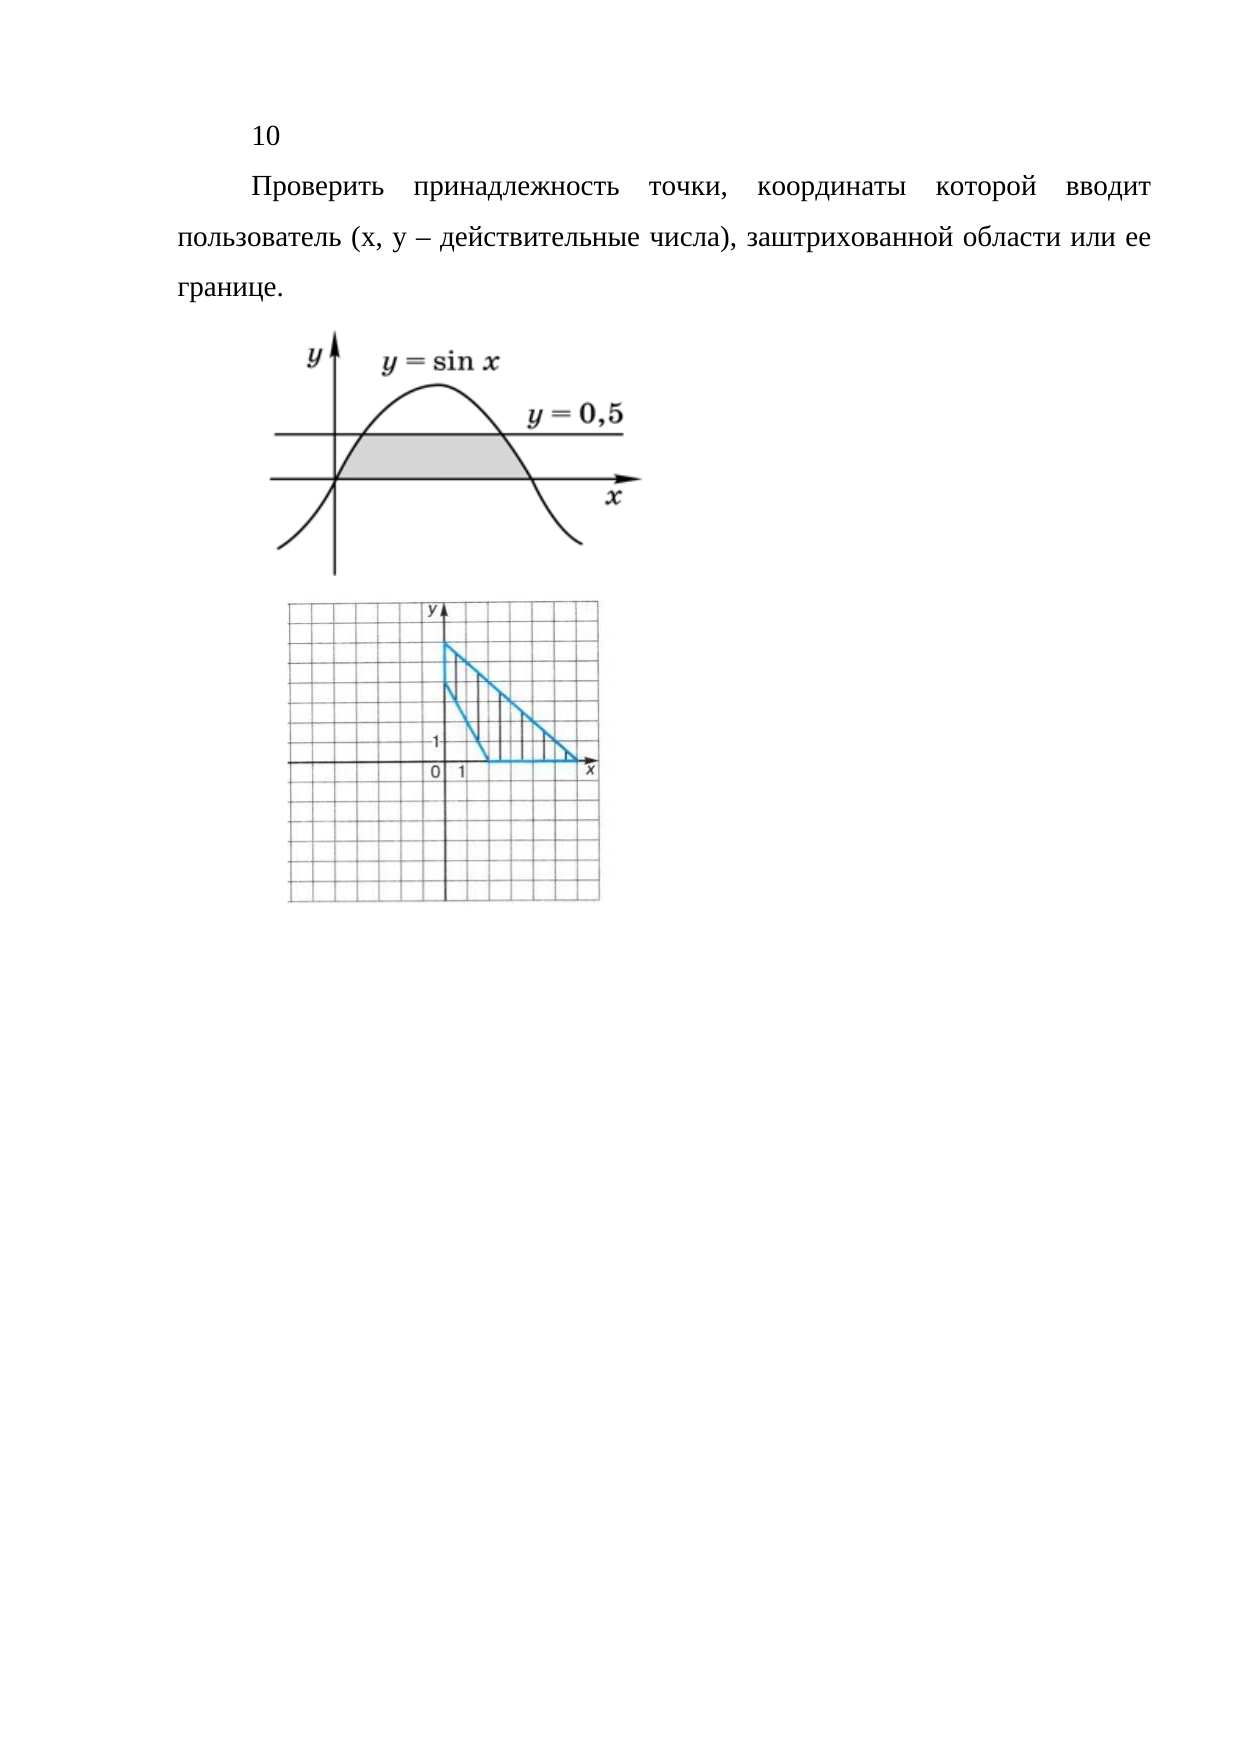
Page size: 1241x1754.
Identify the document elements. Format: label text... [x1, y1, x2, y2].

text Проверить принадлежность точки, координаты которой вводит пользователь (x, y – действительные числа), заштрихованной области или ее границе. [177, 168, 1152, 303]
picture [258, 319, 649, 576]
picture [287, 592, 613, 905]
text 10 [177, 118, 1152, 152]
